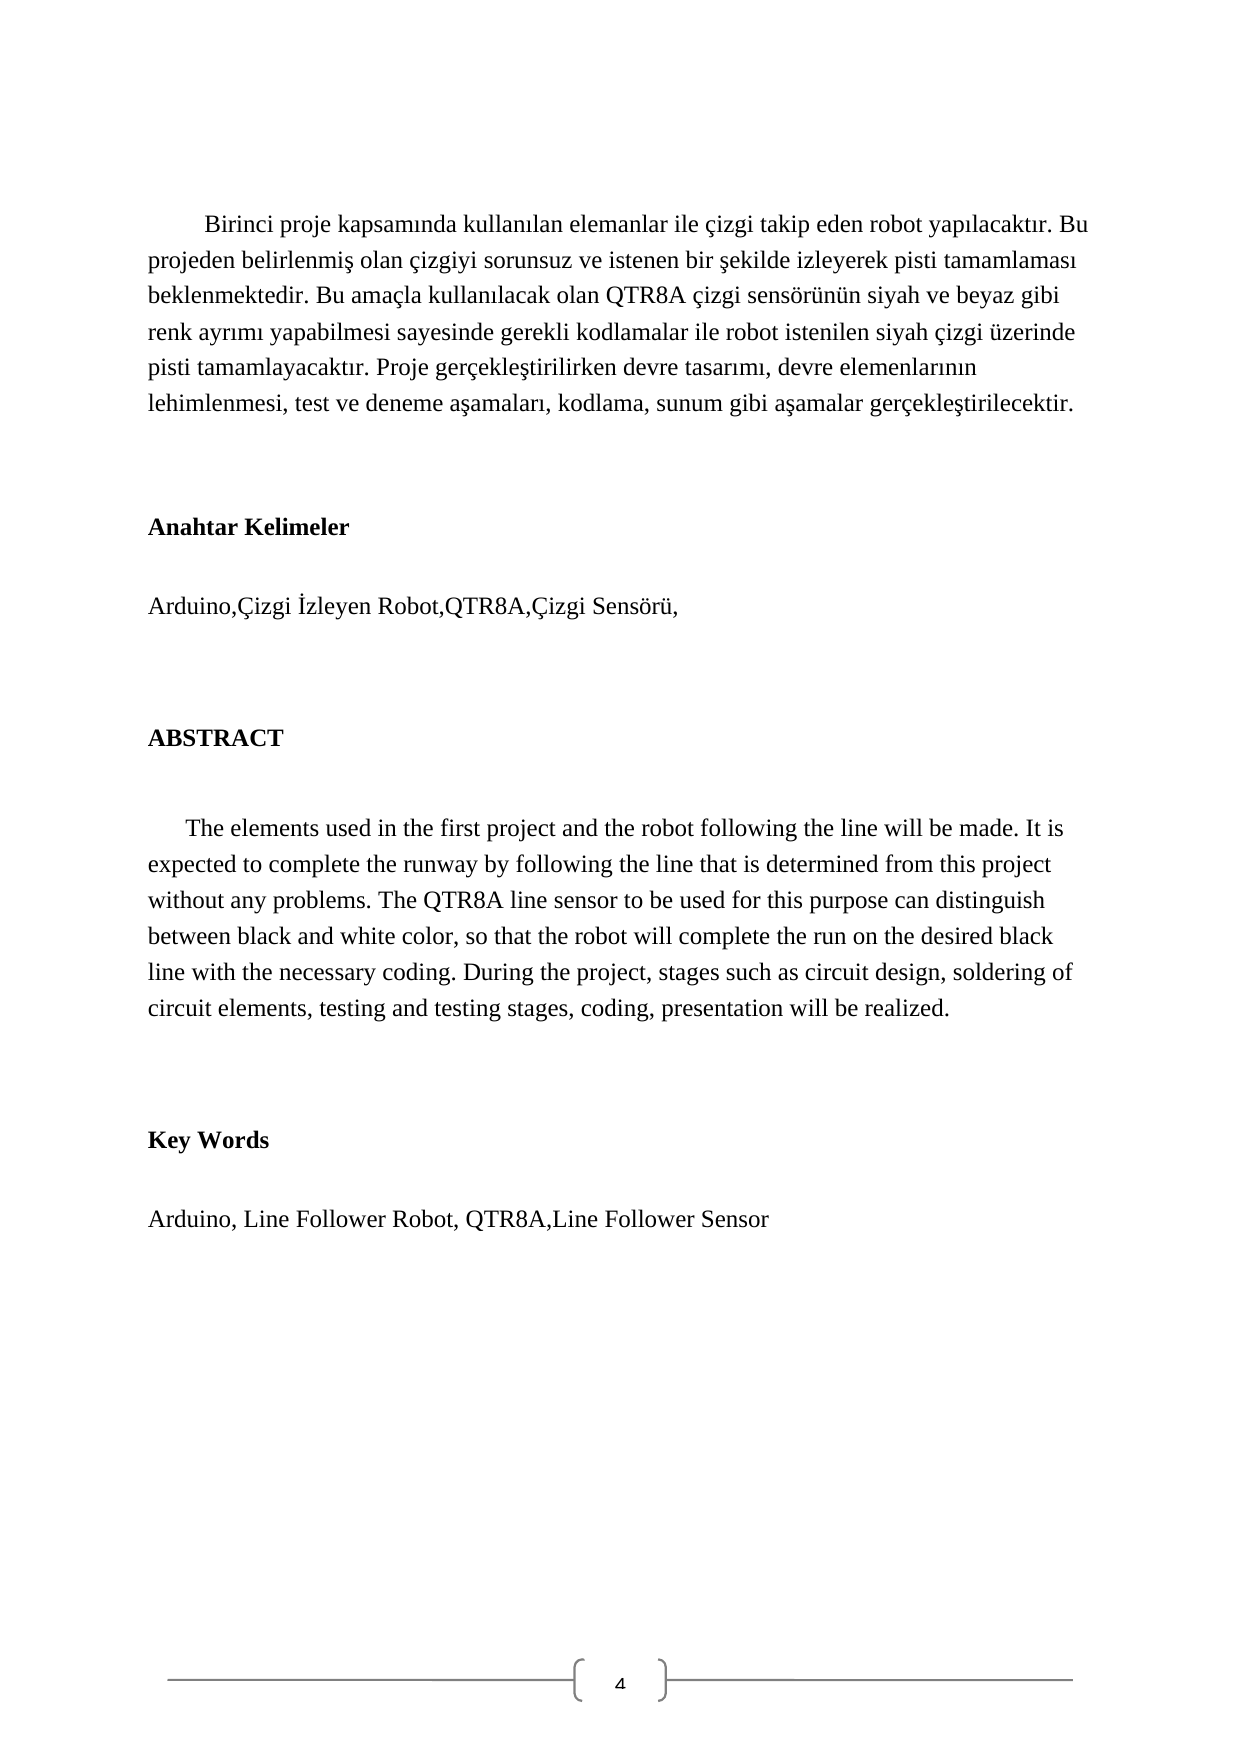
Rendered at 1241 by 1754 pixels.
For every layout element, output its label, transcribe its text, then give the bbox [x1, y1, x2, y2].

subtitle ABSTRACT [148, 712, 1093, 752]
text Birinci proje kapsamında kullanılan elemanlar ile çizgi takip eden robot yapılacaktır. Bu projeden belirlenmiş olan çizgiyi sorunsuz ve istenen bir şekilde izleyerek pisti tamamlaması beklenmektedir. Bu amaçla kullanılacak olan QTR8A çizgi sensörünün siyah ve beyaz gibi renk ayrımı yapabilmesi sayesinde gerekli kodlamalar ile robot istenilen siyah çizgi üzerinde pisti tamamlayacaktır. Proje gerçekleştirilirken devre tasarımı, devre elemenlarının lehimlenmesi, test ve deneme aşamaları, kodlama, sunum gibi aşamalar gerçekleştirilecektir. [148, 209, 1093, 417]
text The elements used in the first project and the robot following the line will be made. It is expected to complete the runway by following the line that is determined from this project without any problems. The QTR8A line sensor to be used for this purpose can distinguish between black and white color, so that the robot will complete the run on the desired black line with the necessary coding. During the project, stages such as circuit design, soldering of circuit elements, testing and testing stages, coding, presentation will be realized. [148, 813, 1093, 1022]
text Arduino,Çizgi İzleyen Robot,QTR8A,Çizgi Sensörü, [148, 591, 1093, 620]
subtitle Key Words [148, 1113, 1093, 1154]
subtitle Anahtar Kelimeler [148, 500, 1093, 541]
text Arduino, Line Follower Robot, QTR8A,Line Follower Sensor [148, 1204, 1093, 1233]
